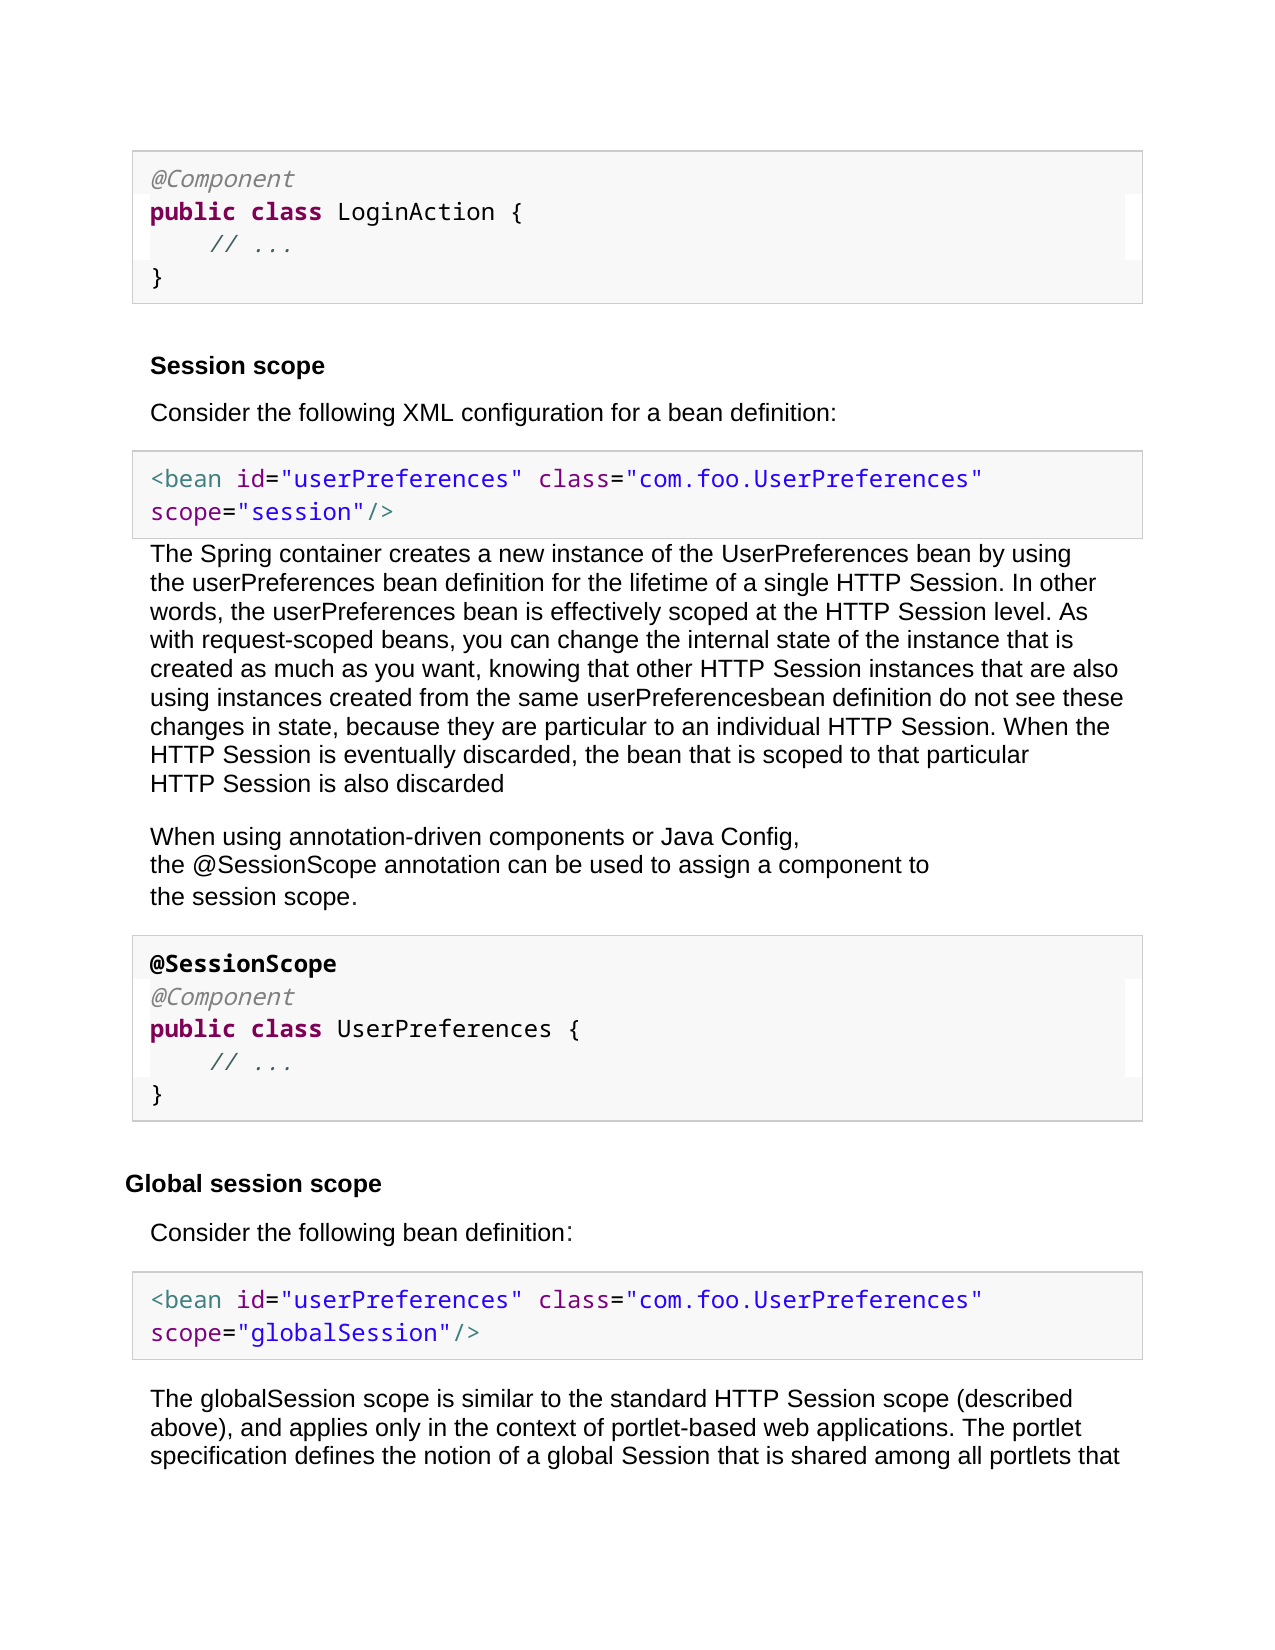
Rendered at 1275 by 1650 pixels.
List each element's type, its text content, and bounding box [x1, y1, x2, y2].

text @Component [133, 152, 1142, 194]
text @SessionScope [133, 936, 1142, 979]
subtitle Session scope [150, 351, 1125, 380]
text <bean id="userPreferences" class="com.foo.UserPreferences" scope="globalSession"/> [133, 1273, 1142, 1359]
text public class LoginAction { [150, 194, 1125, 227]
text Consider the following XML configuration for a bean definition: [150, 398, 1125, 427]
text public class UserPreferences { [150, 1012, 1125, 1044]
text When using annotation-driven components or Java Config, the @SessionScope annotation can be used to assign a component to the session scope. [150, 821, 1125, 911]
text } [133, 1065, 1142, 1120]
text @Component [150, 979, 1125, 1012]
text } [133, 248, 1142, 303]
text // ... [150, 227, 1125, 248]
text The Spring container creates a new instance of the UserPreferences bean by using the userPreferences bean definition for the lifetime of a single HTTP Session. In other words, the userPreferences bean is effectively scoped at the HTTP Session level. As with request-scoped beans, you can change the internal state of the instance that is created as much as you want, knowing that other HTTP Session instances that are also using instances created from the same userPreferencesbean definition do not see these changes in state, because they are particular to an individual HTTP Session. When the HTTP Session is eventually discarded, the bean that is scoped to that particular HTTP Session is also discarded [150, 539, 1125, 798]
text // ... [150, 1044, 1125, 1065]
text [150, 1384, 1125, 1470]
subtitle Global session scope [125, 1169, 1125, 1197]
text <bean id="userPreferences" class="com.foo.UserPreferences" scope="session"/> [133, 452, 1142, 538]
text Consider the following bean definition: [150, 1215, 1125, 1248]
